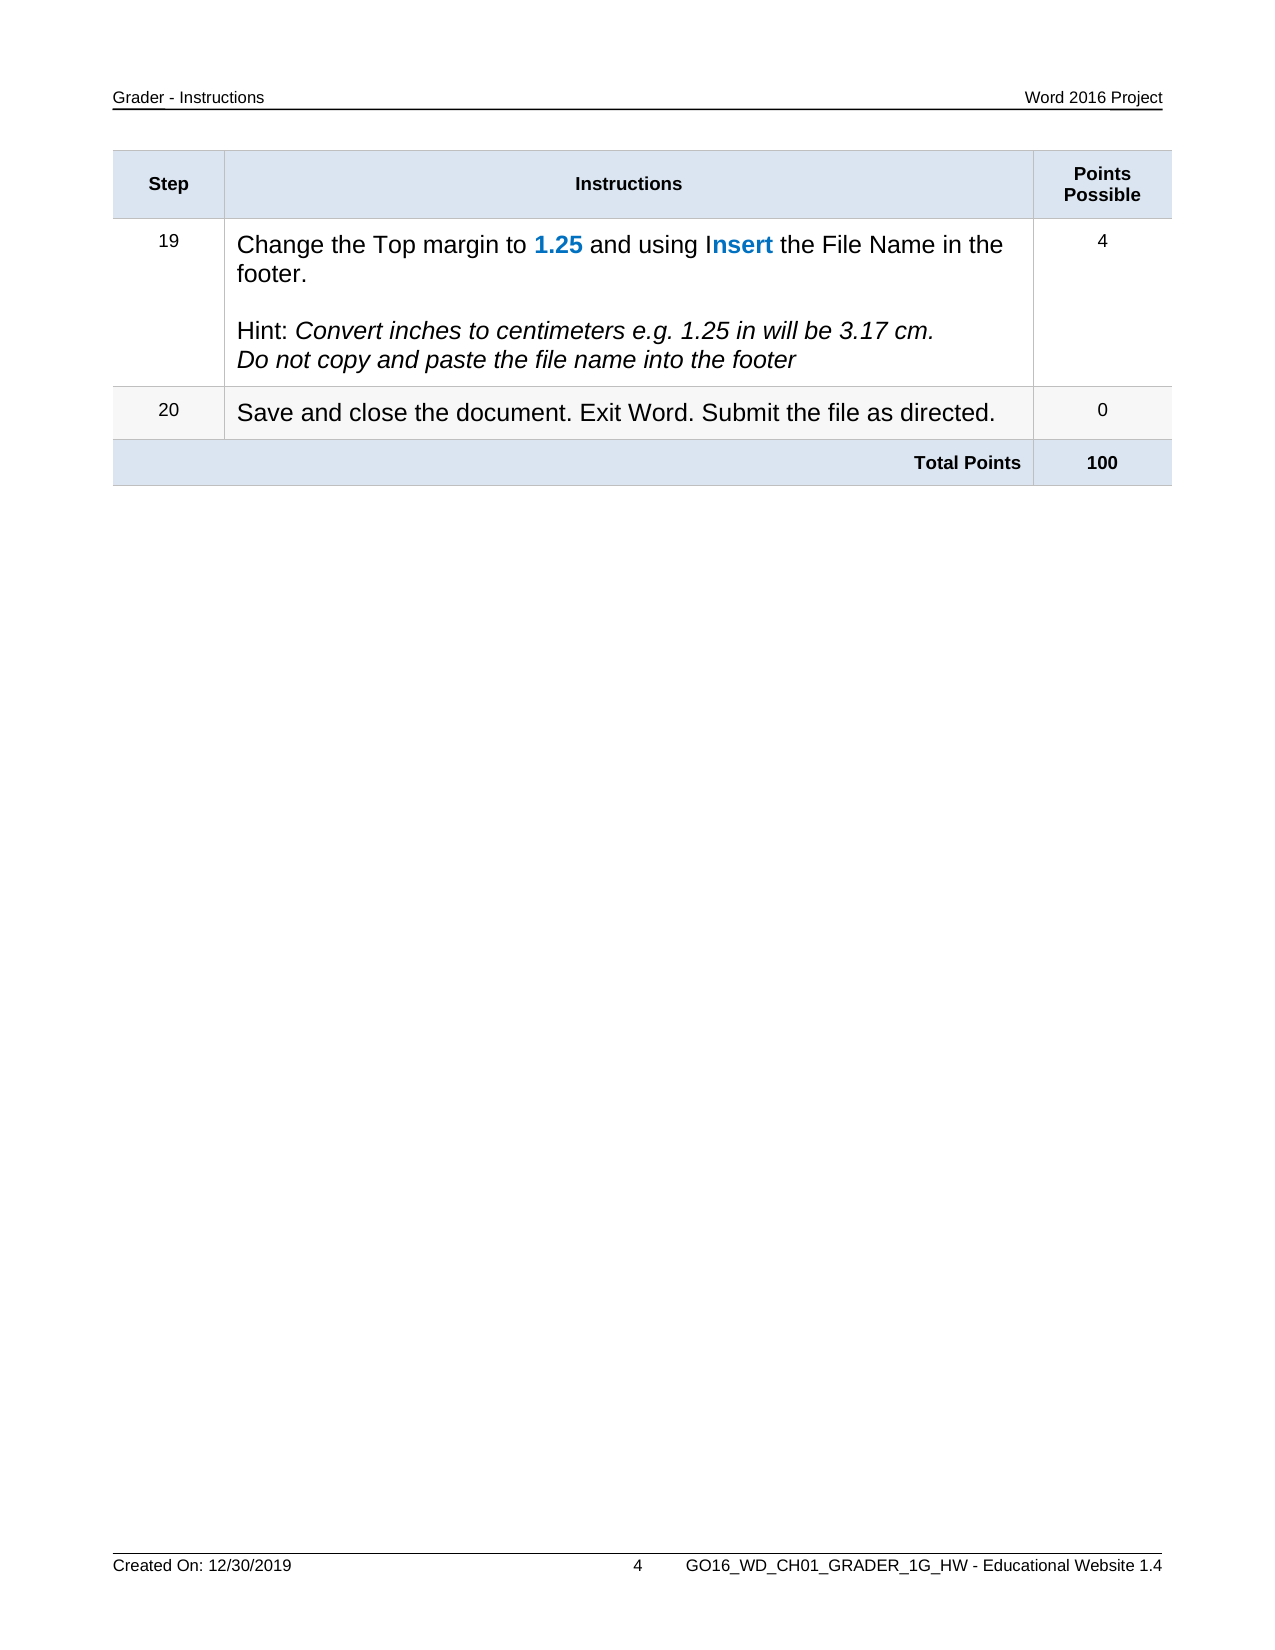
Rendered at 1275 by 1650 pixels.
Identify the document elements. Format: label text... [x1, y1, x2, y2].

table_cell 20 [113, 387, 224, 439]
table_header Points Possible [1034, 151, 1172, 218]
table_header 100 [1034, 440, 1172, 485]
table_cell 4 [1034, 219, 1172, 386]
table_cell 19 [113, 219, 224, 386]
table_cell Change the Top margin to 1.25 and using Insert the File Name in the footer. Hint: Convert inches to centimeters e.g. 1.25 in will be 3.17 cm. Do not copy and paste the file name into the footer [225, 219, 1033, 386]
table_header Step [113, 151, 224, 218]
table_header Total Points [113, 440, 1033, 485]
table_header Instructions [225, 151, 1033, 218]
table_cell 0 [1034, 387, 1172, 439]
table_cell Save and close the document. Exit Word. Submit the file as directed. [225, 387, 1033, 439]
